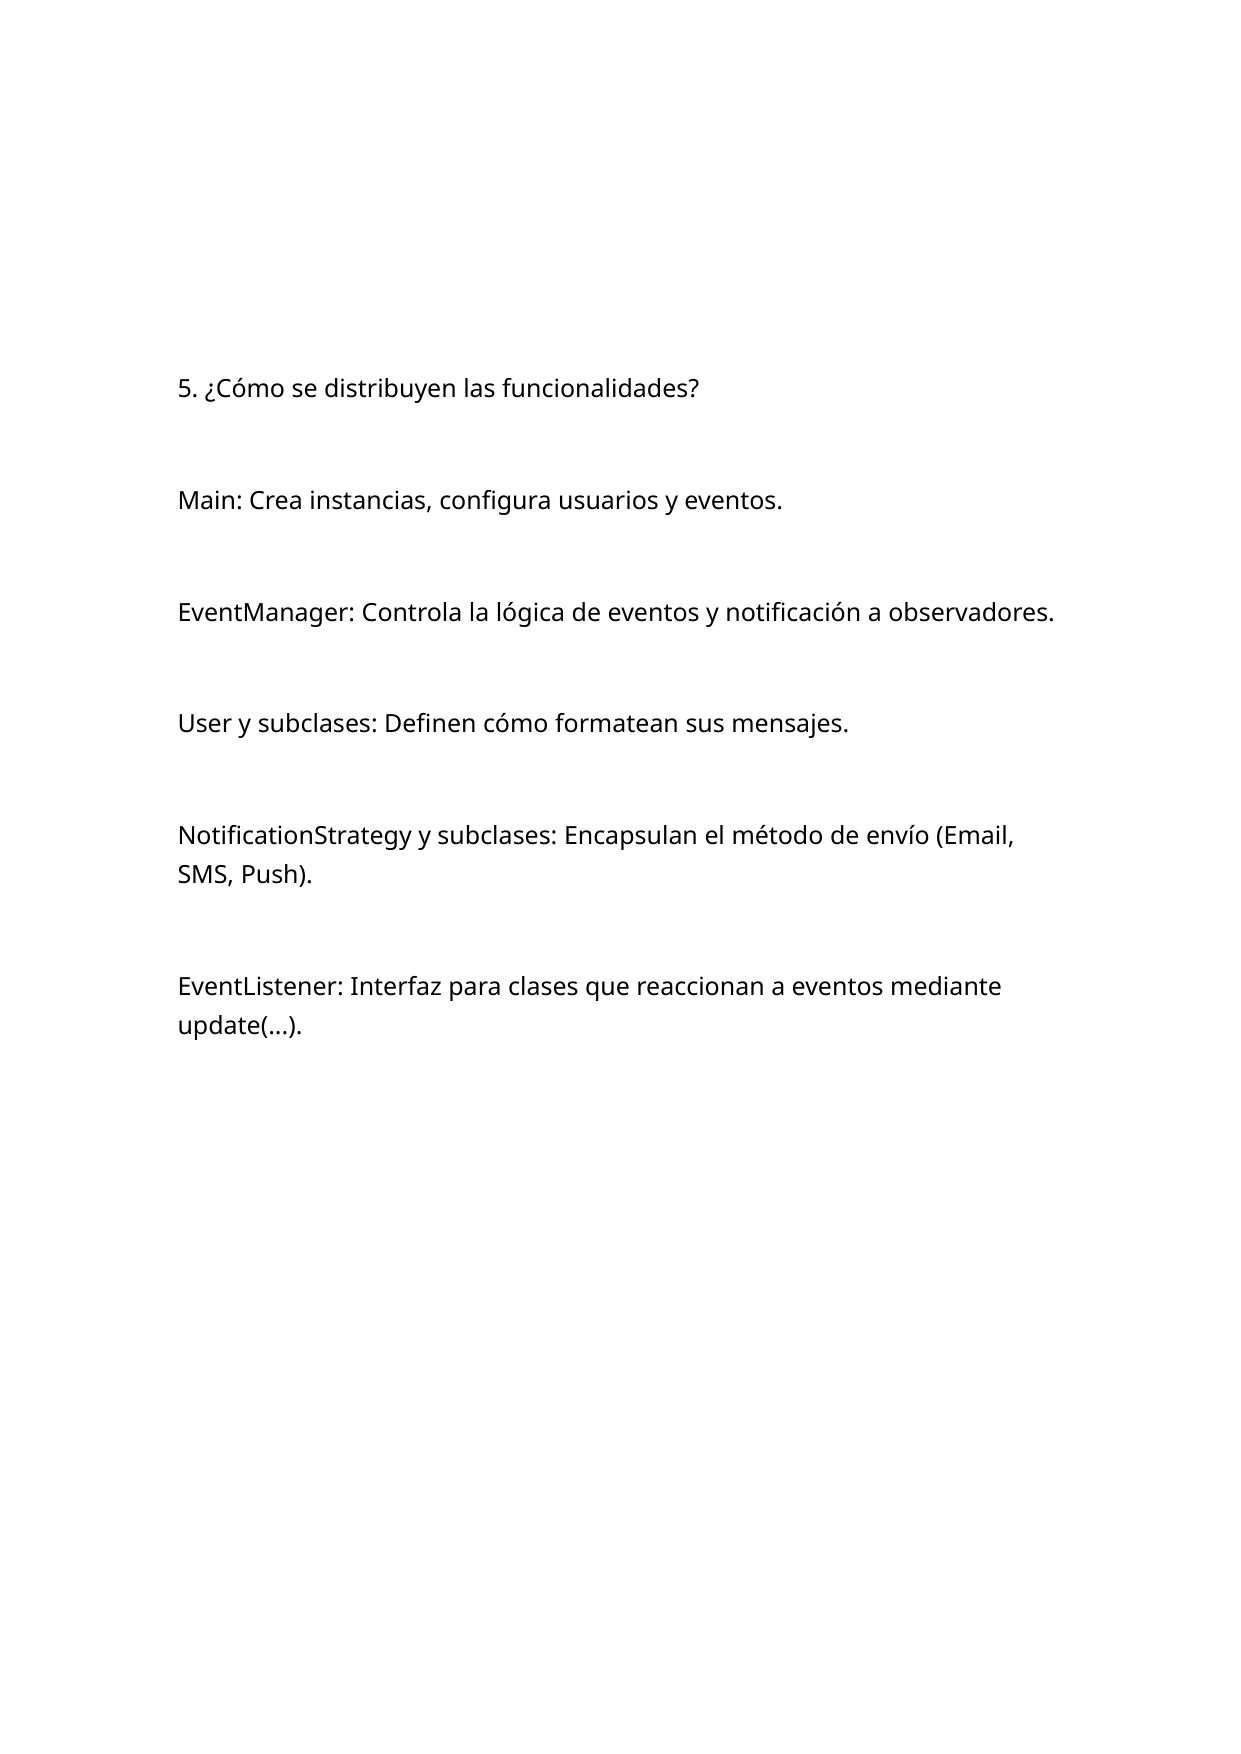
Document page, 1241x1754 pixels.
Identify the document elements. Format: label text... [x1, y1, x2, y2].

text NotificationStrategy y subclases: Encapsulan el método de envío (Email, SMS, Push). [177, 818, 1063, 891]
text Main: Crea instancias, configura usuarios y eventos. [177, 483, 1063, 517]
text 5. ¿Cómo se distribuyen las funcionalidades? [177, 371, 1063, 405]
text EventManager: Controla la lógica de eventos y notificación a observadores. [177, 594, 1063, 628]
text User y subclases: Definen cómo formatean sus mensajes. [177, 706, 1063, 740]
text EventListener: Interfaz para clases que reaccionan a eventos mediante update(...). [177, 968, 1063, 1042]
